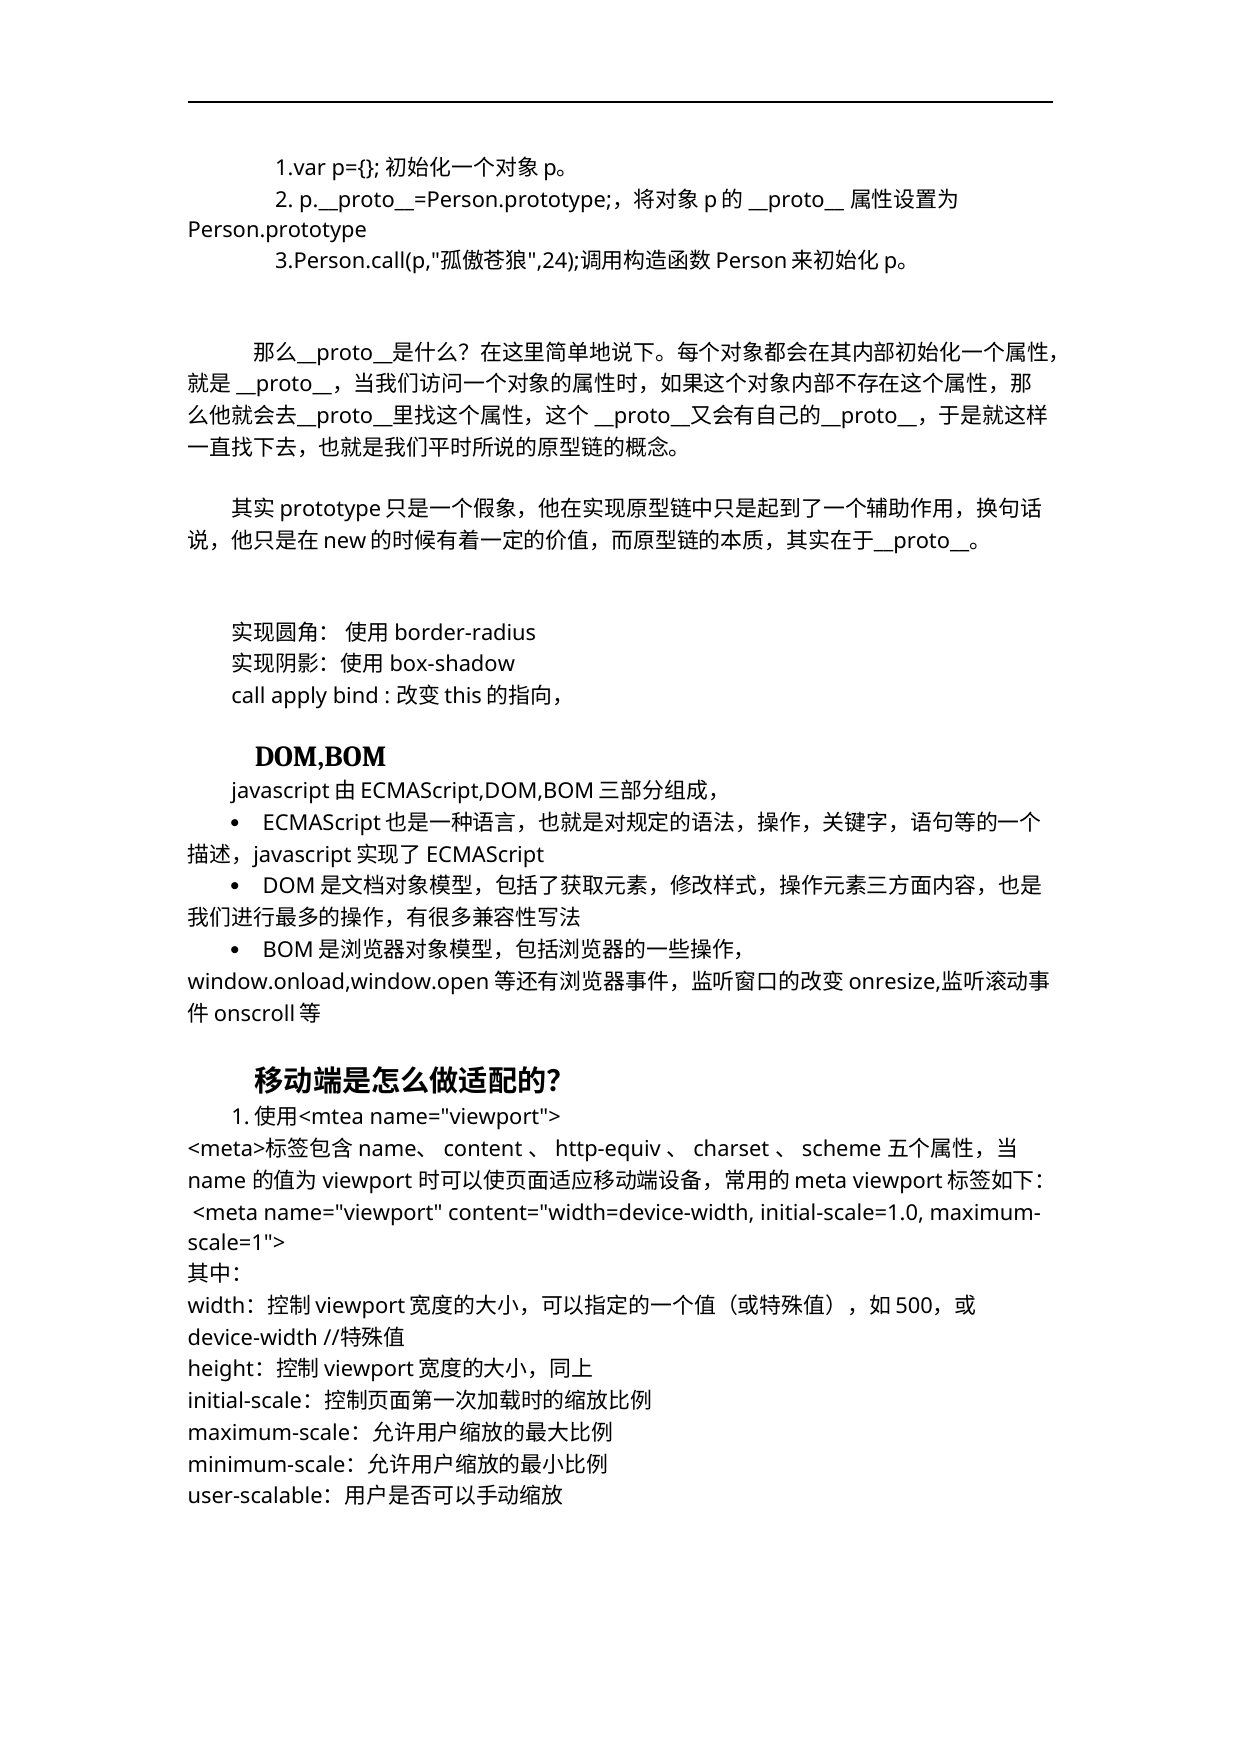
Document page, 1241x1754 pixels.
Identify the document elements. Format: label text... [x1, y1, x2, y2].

list 使用<mtea name="viewport"> <meta>标签包含 name、 content 、 http-equiv 、 charset 、 scheme 五个属性，当 name 的值为 viewport 时可以使页面适应移动端设备，常用的meta viewport标签如下： <meta name="viewport" content="width=device-width, initial-scale=1.0, maximum-scale=1"> 其中： width：控制viewport宽度的大小，可以指定的一个值（或特殊值），如500，或device-width //特殊值 height：控制viewport宽度的大小，同上 initial-scale：控制页面第一次加载时的缩放比例 maximum-scale：允许用户缩放的最大比例 minimum-scale：允许用户缩放的最小比例 user-scalable：用户是否可以手动缩放 [187, 1099, 1053, 1510]
text 那么__proto__是什么？在这里简单地说下。每个对象都会在其内部初始化一个属性，就是 __proto__，当我们访问一个对象的属性时，如果这个对象内部不存在这个属性，那么他就会去__proto__里找这个属性，这个 __proto__又会有自己的__proto__，于是就这样一直找下去，也就是我们平时所说的原型链的概念。 [187, 335, 1053, 462]
list BOM是浏览器对象模型，包括浏览器的一些操作，window.onload,window.open等还有浏览器事件，监听窗口的改变onresize,监听滚动事件onscroll等 [187, 932, 1053, 1027]
text 其实prototype只是一个假象，他在实现原型链中只是起到了一个辅助作用，换句话说，他只是在new的时候有着一定的价值，而原型链的本质，其实在于__proto__。 [187, 491, 1053, 555]
text javascript由ECMAScript,DOM,BOM三部分组成， [187, 773, 1053, 805]
text 实现阴影：使用 box-shadow [187, 646, 1053, 678]
text call apply bind : 改变this的指向， [187, 678, 1053, 710]
list DOM是文档对象模型，包括了获取元素，修改样式，操作元素三方面内容，也是我们进行最多的操作，有很多兼容性写法 [187, 868, 1053, 932]
subtitle 移动端是怎么做适配的？ [187, 1057, 1053, 1099]
subtitle DOM,BOM [187, 740, 1053, 773]
list ECMAScript也是一种语言，也就是对规定的语法，操作，关键字，语句等的一个描述，javascript实现了ECMAScript [187, 805, 1053, 868]
text 1.var p={}; 初始化一个对象p。 [187, 150, 1053, 182]
text 实现圆角： 使用 border-radius [187, 614, 1053, 646]
text 3.Person.call(p,"孤傲苍狼",24);调用构造函数Person来初始化p。 [187, 243, 1053, 275]
text 2. p.__proto__=Person.prototype;，将对象p的 __proto__ 属性设置为Person.prototype [187, 182, 1053, 243]
